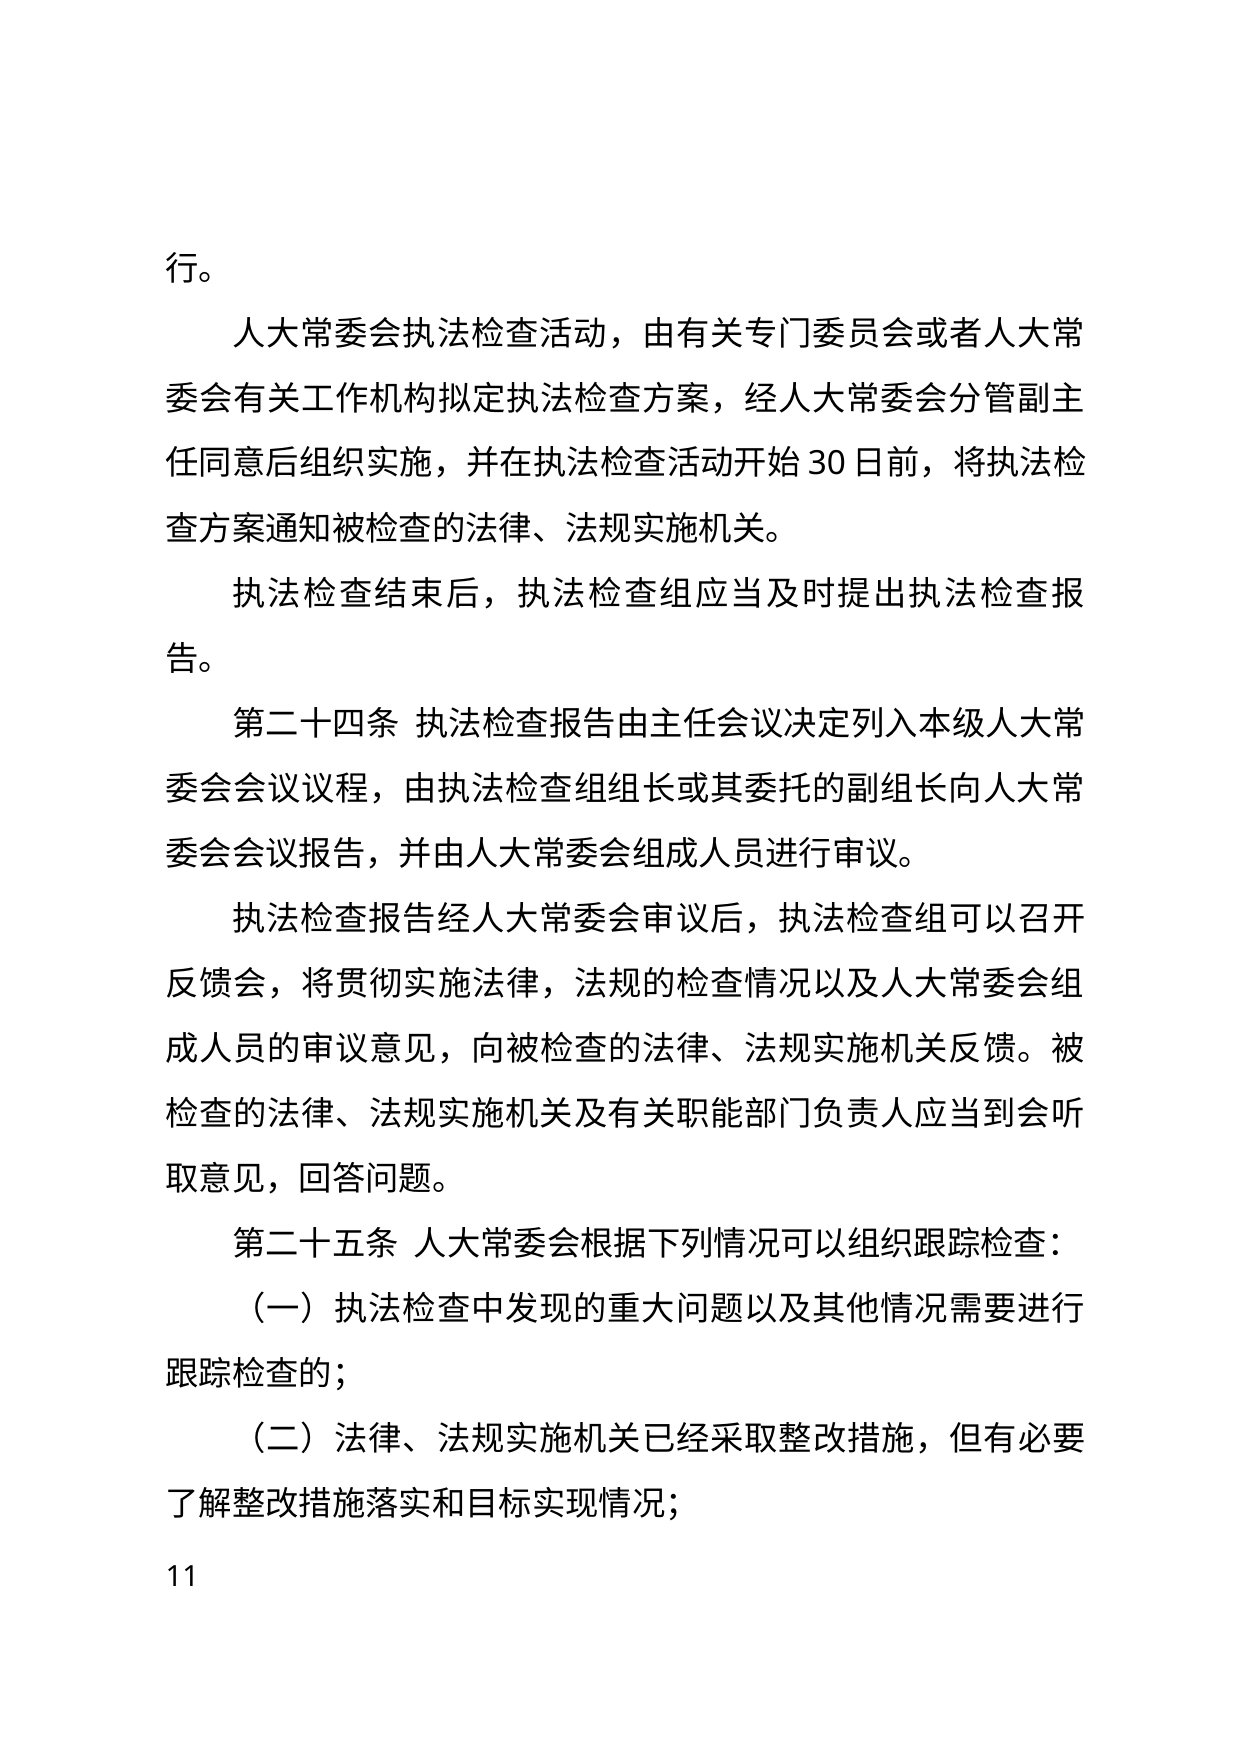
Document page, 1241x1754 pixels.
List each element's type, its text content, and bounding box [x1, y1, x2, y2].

text 第二十四条 执法检查报告由主任会议决定列入本级人大常委会会议议程，由执法检查组组长或其委托的副组长向人大常委会会议报告，并由人大常委会组成人员进行审议。 [165, 688, 1087, 883]
text 第二十五条 人大常委会根据下列情况可以组织跟踪检查： [165, 1208, 1087, 1273]
text 执法检查结束后，执法检查组应当及时提出执法检查报告。 [165, 558, 1087, 688]
text 人大常委会执法检查活动，由有关专门委员会或者人大常委会有关工作机构拟定执法检查方案，经人大常委会分管副主任同意后组织实施，并在执法检查活动开始30日前，将执法检查方案通知被检查的法律、法规实施机关。 [165, 298, 1087, 558]
text （一）执法检查中发现的重大问题以及其他情况需要进行跟踪检查的； [165, 1273, 1087, 1403]
text （二）法律、法规实施机关已经采取整改措施，但有必要了解整改措施落实和目标实现情况； [165, 1403, 1087, 1533]
text 执法检查报告经人大常委会审议后，执法检查组可以召开反馈会，将贯彻实施法律，法规的检查情况以及人大常委会组成人员的审议意见，向被检查的法律、法规实施机关反馈。被检查的法律、法规实施机关及有关职能部门负责人应当到会听取意见，回答问题。 [165, 883, 1087, 1208]
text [165, 233, 1087, 298]
